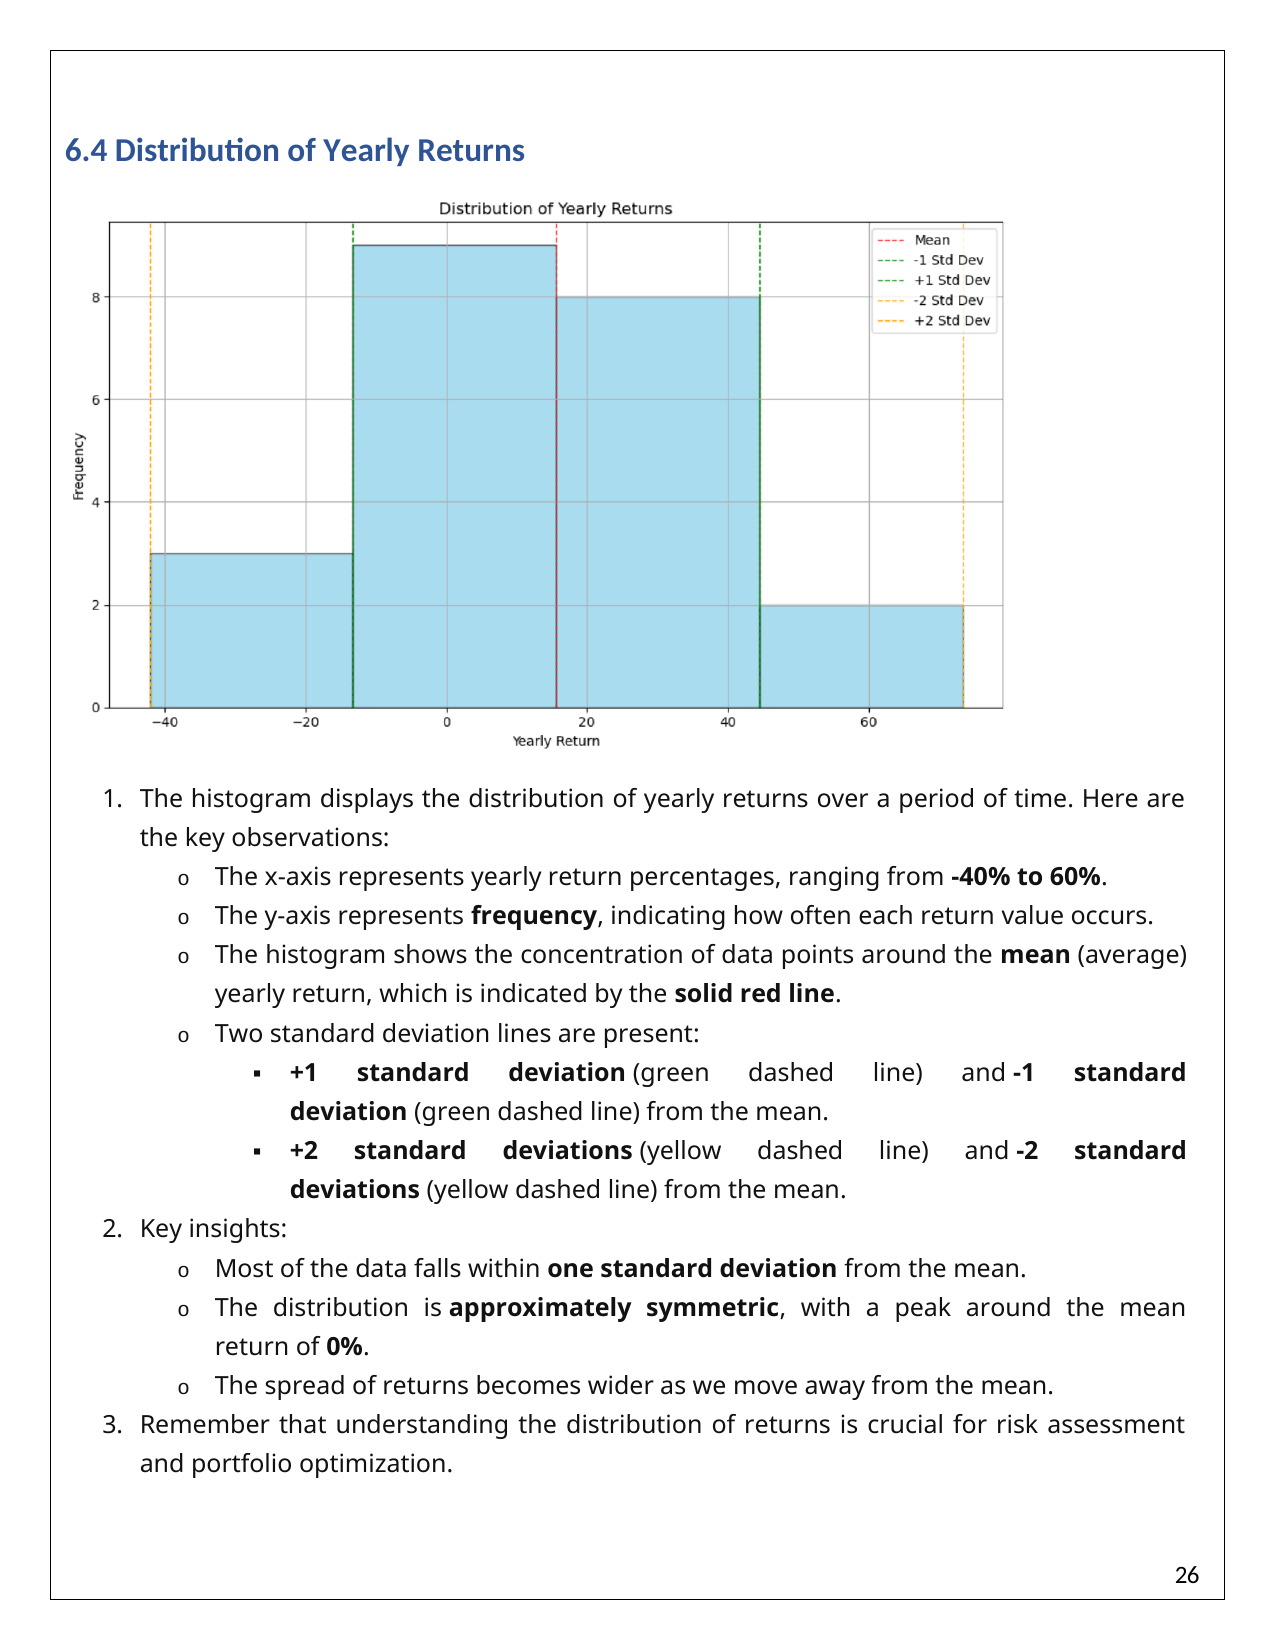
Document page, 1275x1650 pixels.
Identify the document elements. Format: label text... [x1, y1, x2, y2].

list Remember that understanding the distribution of returns is crucial for risk assessment and portfolio optimization. [102, 1407, 1187, 1480]
list Most of the data falls within one standard deviation from the mean. [177, 1250, 1187, 1284]
list The histogram shows the concentration of data points around the mean (average) yearly return, which is indicated by the solid red line. [177, 937, 1187, 1010]
list The x-axis represents yearly return percentages, ranging from -40% to 60%. [177, 858, 1187, 893]
list Two standard deviation lines are present: [177, 1015, 1187, 1049]
picture [64, 198, 1006, 751]
text 6.4 Distribution of Yearly Returns [64, 129, 1213, 170]
list The histogram displays the distribution of yearly returns over a period of time. Here are the key observations: [102, 780, 1187, 853]
list The y-axis represents frequency, indicating how often each return value occurs. [177, 898, 1187, 932]
list The spread of returns becomes wider as we move away from the mean. [177, 1368, 1187, 1402]
list +1 standard deviation (green dashed line) and -1 standard deviation (green dashed line) from the mean. [252, 1054, 1187, 1128]
list Key insights: [102, 1211, 1187, 1245]
list The distribution is approximately symmetric, with a peak around the mean return of 0%. [177, 1289, 1187, 1363]
list +2 standard deviations (yellow dashed line) and -2 standard deviations (yellow dashed line) from the mean. [252, 1133, 1187, 1206]
